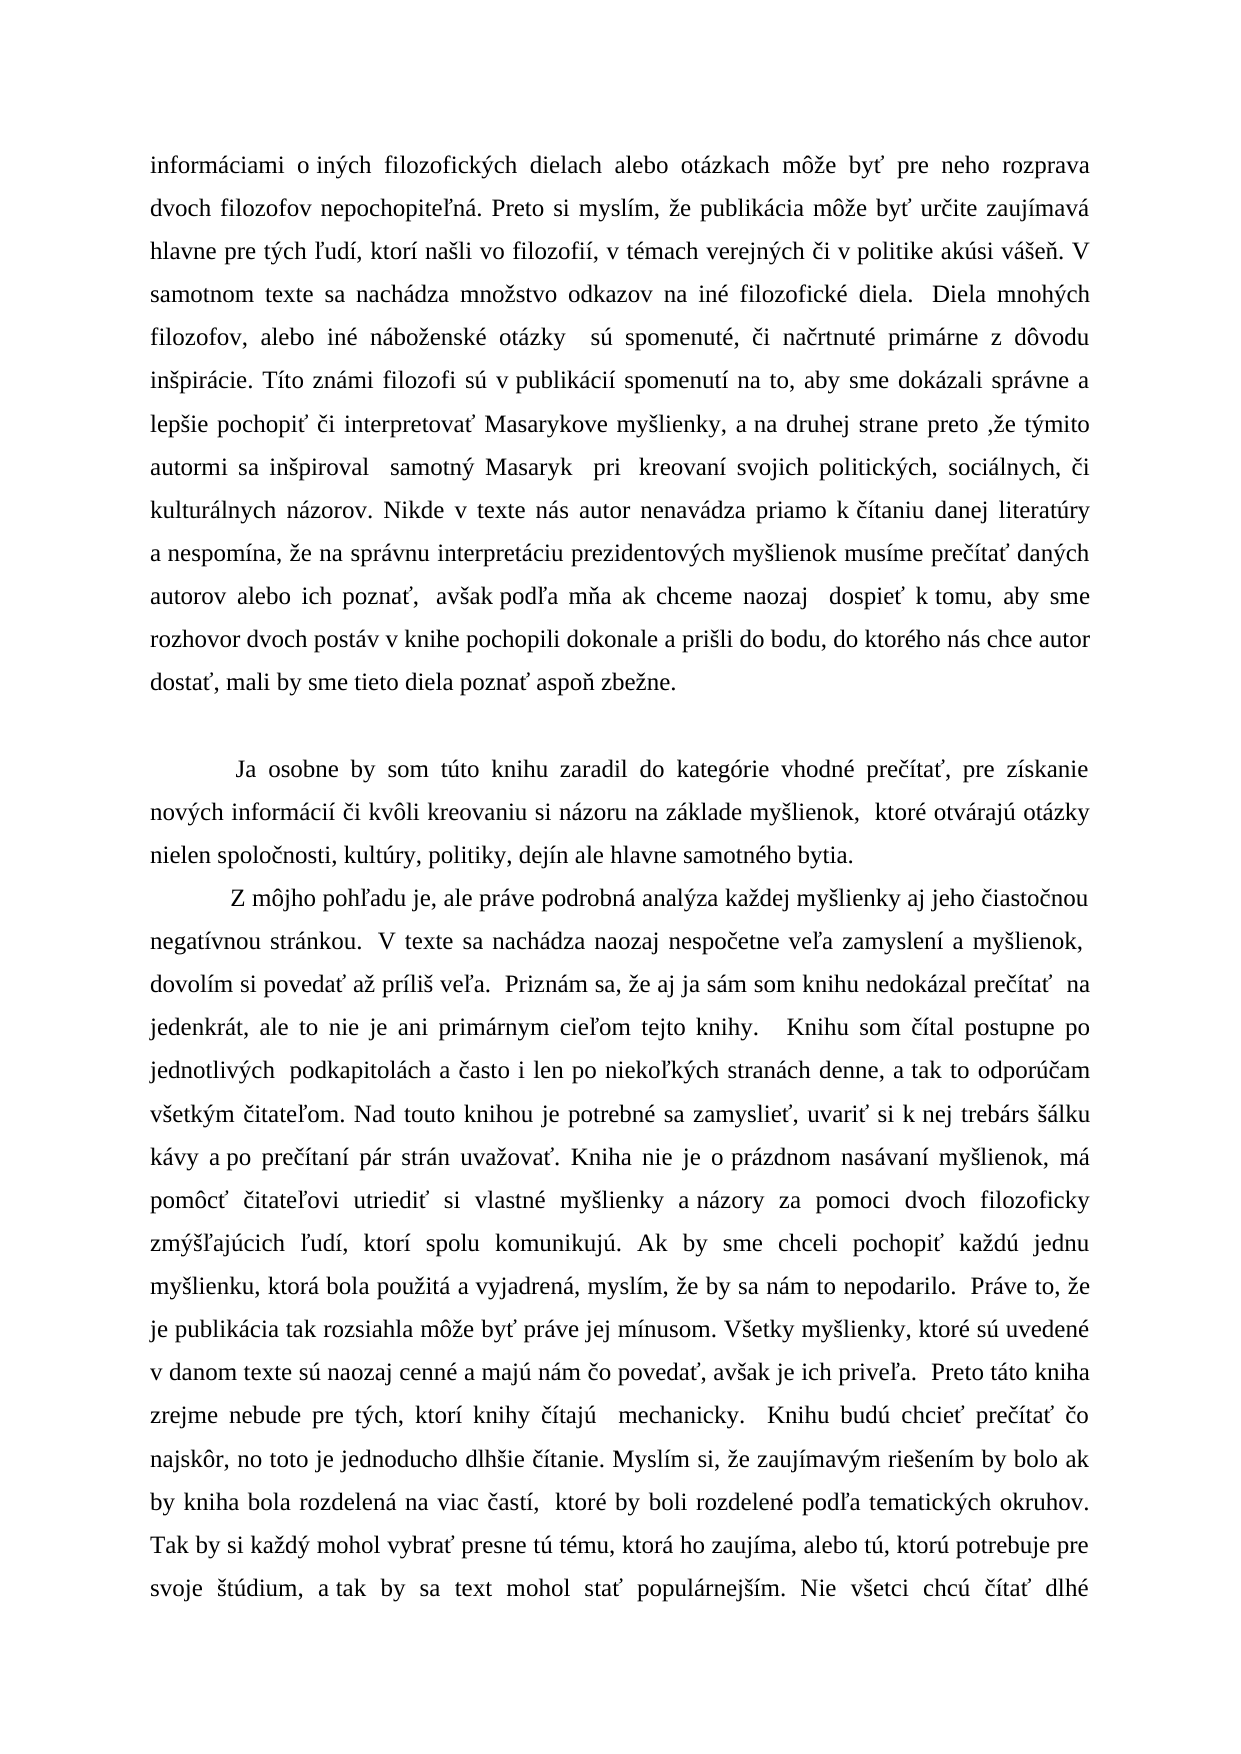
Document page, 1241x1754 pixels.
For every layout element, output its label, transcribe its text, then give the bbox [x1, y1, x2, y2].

text Ja osobne by som túto knihu zaradil do kategórie vhodné prečítať, pre získanie nových informácií či kvôli kreovaniu si názoru na základe myšlienok, ktoré otvárajú otázky nielen spoločnosti, kultúry, politiky, dejín ale hlavne samotného bytia. [150, 754, 1090, 869]
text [150, 150, 1090, 696]
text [150, 883, 1090, 1602]
